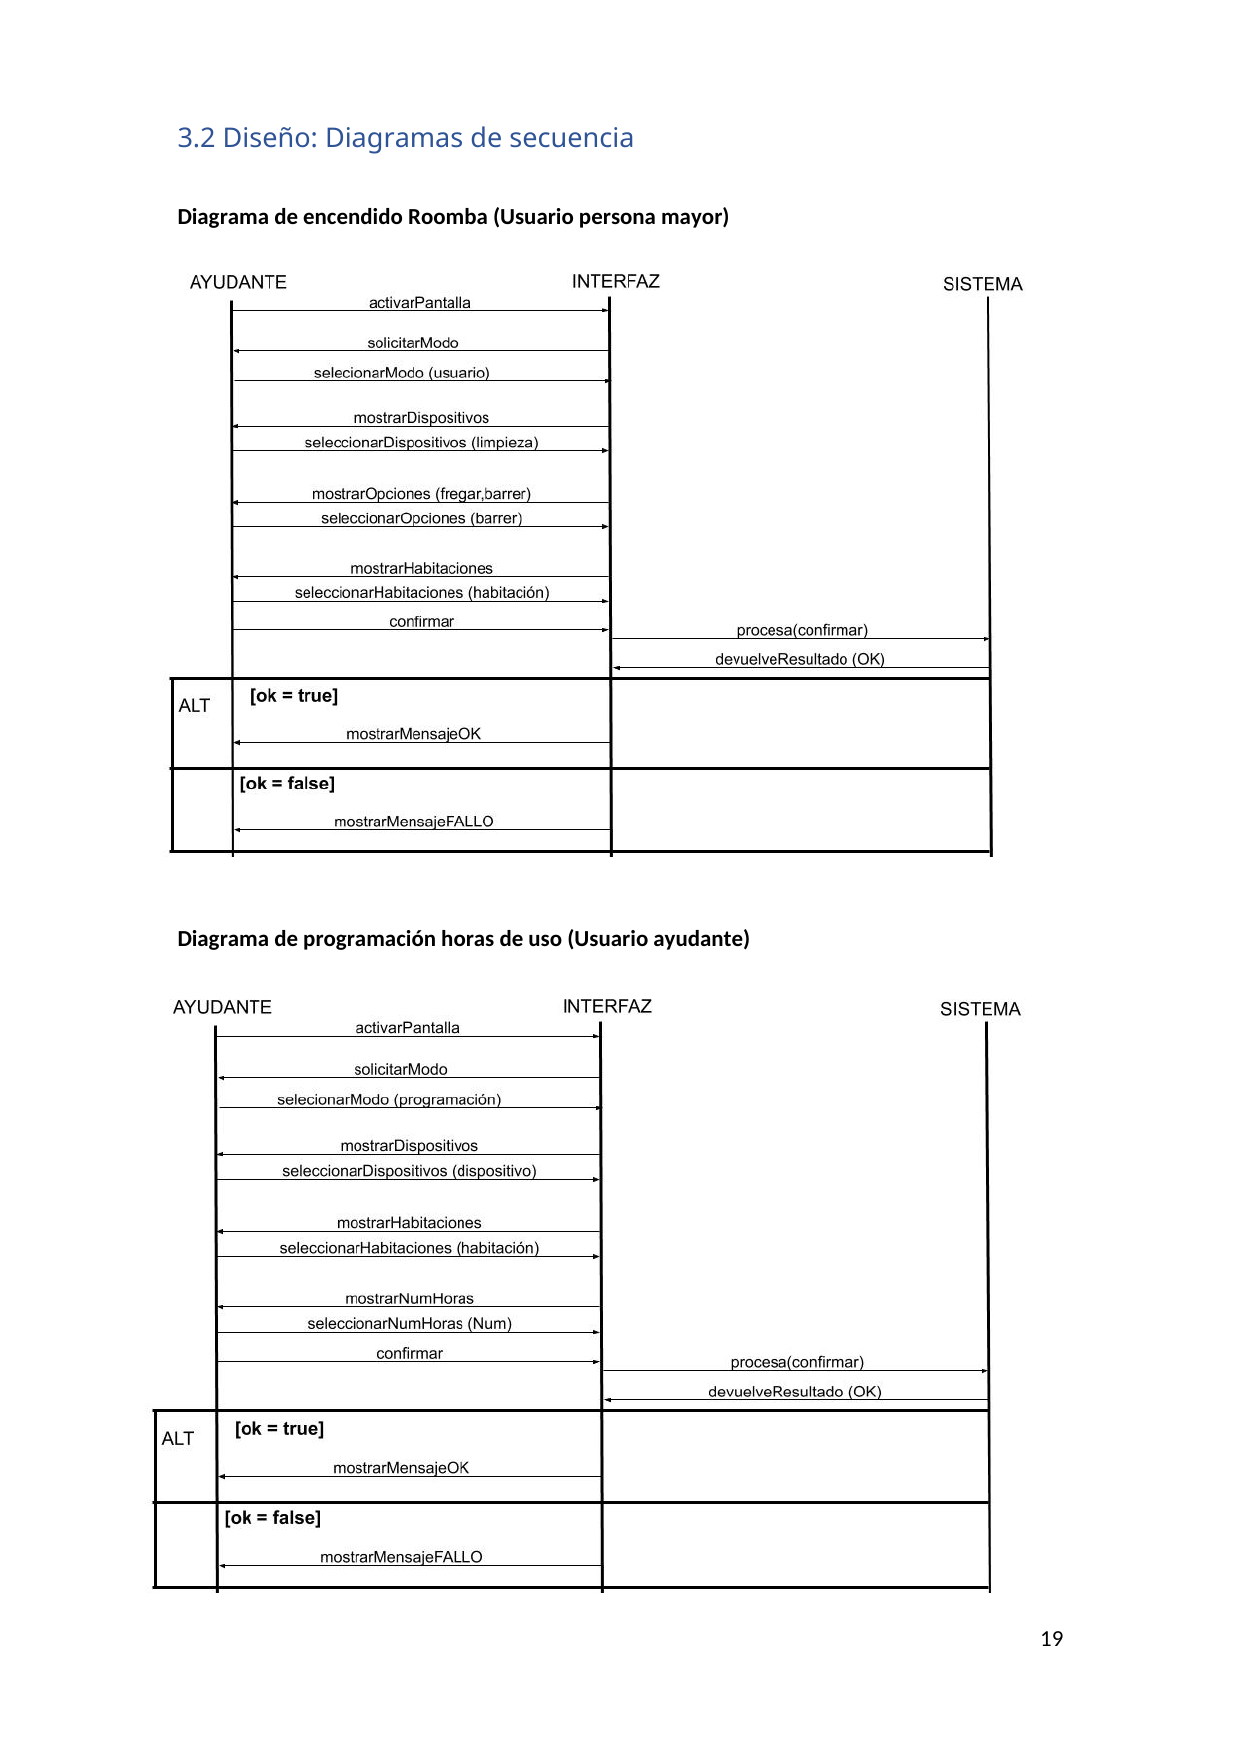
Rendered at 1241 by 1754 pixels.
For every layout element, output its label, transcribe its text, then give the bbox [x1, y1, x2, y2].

text Diagrama de programación horas de uso (Usuario ayudante) [177, 924, 1063, 952]
picture [162, 274, 1096, 857]
subtitle 3.2 Diseño: Diagramas de secuencia [177, 118, 1063, 155]
text Diagrama de encendido Roomba (Usuario persona mayor) [177, 202, 1063, 230]
picture [145, 999, 1096, 1593]
